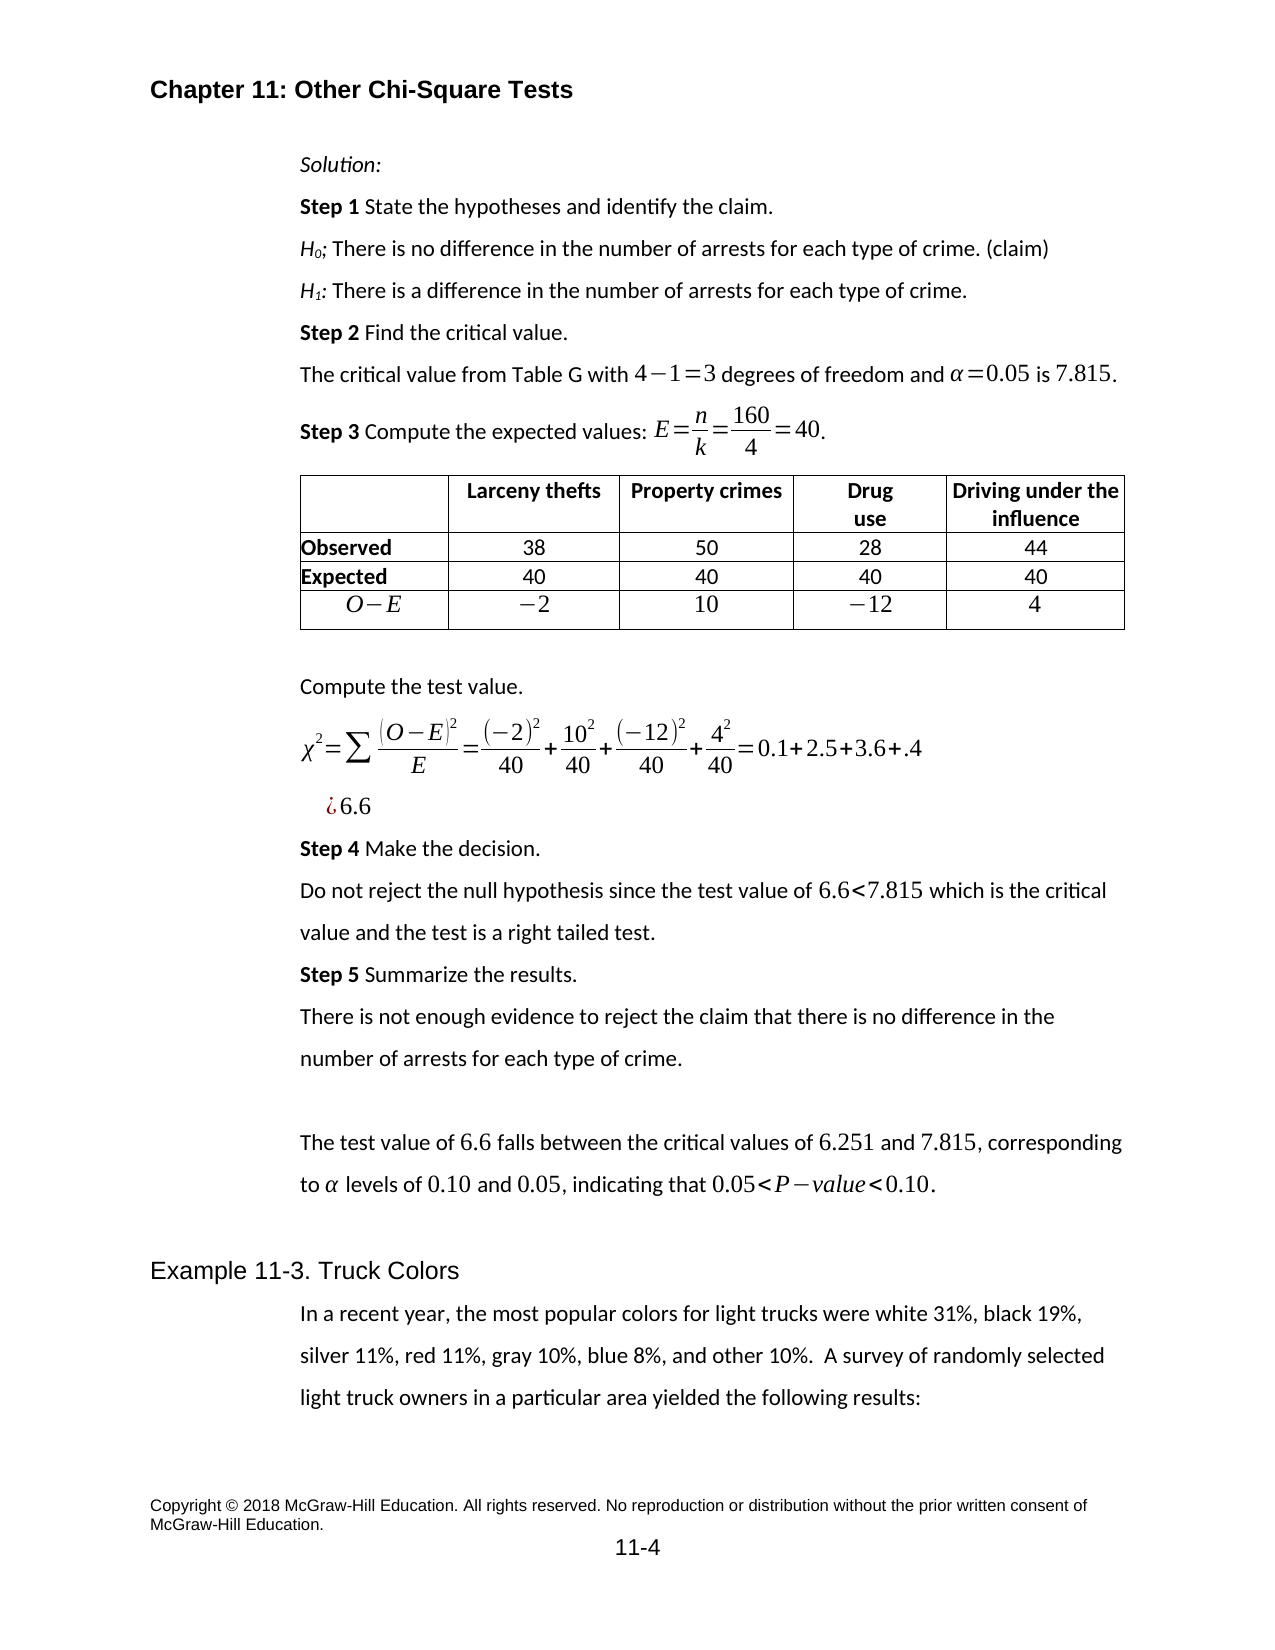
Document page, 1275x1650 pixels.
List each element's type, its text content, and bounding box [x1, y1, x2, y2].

text Do not reject the null hypothesis since the test value of which is the critical value and the test is a right tailed test. [300, 876, 1125, 946]
table_cell [620, 591, 793, 629]
table_cell [301, 591, 448, 629]
text Step 1 State the hypotheses and identify the claim. [300, 192, 1125, 220]
text Solution: [300, 150, 1125, 178]
table_cell 40 [947, 562, 1124, 590]
text There is not enough evidence to reject the claim that there is no difference in the number of arrests for each type of crime. [300, 1002, 1125, 1072]
table_cell 50 [620, 533, 793, 561]
table_cell 40 [794, 562, 946, 590]
table_cell [947, 591, 1124, 629]
table_cell Observed [301, 533, 448, 561]
text Step 3 Compute the expected values: . [300, 402, 1125, 461]
table_cell 38 [449, 533, 619, 561]
table_cell 28 [794, 533, 946, 561]
table_header Larceny thefts [449, 476, 619, 532]
subtitle Example 11-3. Truck Colors [150, 1256, 1125, 1284]
table_header [301, 476, 448, 532]
text Step 4 Make the decision. [300, 834, 1125, 862]
table_cell [794, 591, 946, 629]
text In a recent year, the most popular colors for light trucks were white 31%, black 19%, silver 11%, red 11%, gray 10%, blue 8%, and other 10%. A survey of randomly selected light truck owners in a particular area yielded the following results: [300, 1299, 1125, 1411]
text The test value of falls between the critical values of and , corresponding to levels of and , indicating that [300, 1128, 1125, 1198]
text Step 5 Summarize the results. [300, 960, 1125, 988]
text Compute the test value. [300, 672, 1125, 700]
table_header Property crimes [620, 476, 793, 532]
text H1: There is a difference in the number of arrests for each type of crime. [300, 276, 1125, 304]
table_cell Expected [301, 562, 448, 590]
table_header Driving under the influence [947, 476, 1124, 532]
text Step 2 Find the critical value. [300, 318, 1125, 346]
table_cell 40 [449, 562, 619, 590]
table_cell 44 [947, 533, 1124, 561]
table_cell 40 [620, 562, 793, 590]
text H0; There is no difference in the number of arrests for each type of crime. (claim) [300, 234, 1125, 262]
text The critical value from Table G with degrees of freedom and is . [300, 360, 1125, 388]
table_cell [449, 591, 619, 629]
table_header Drug use [794, 476, 946, 532]
